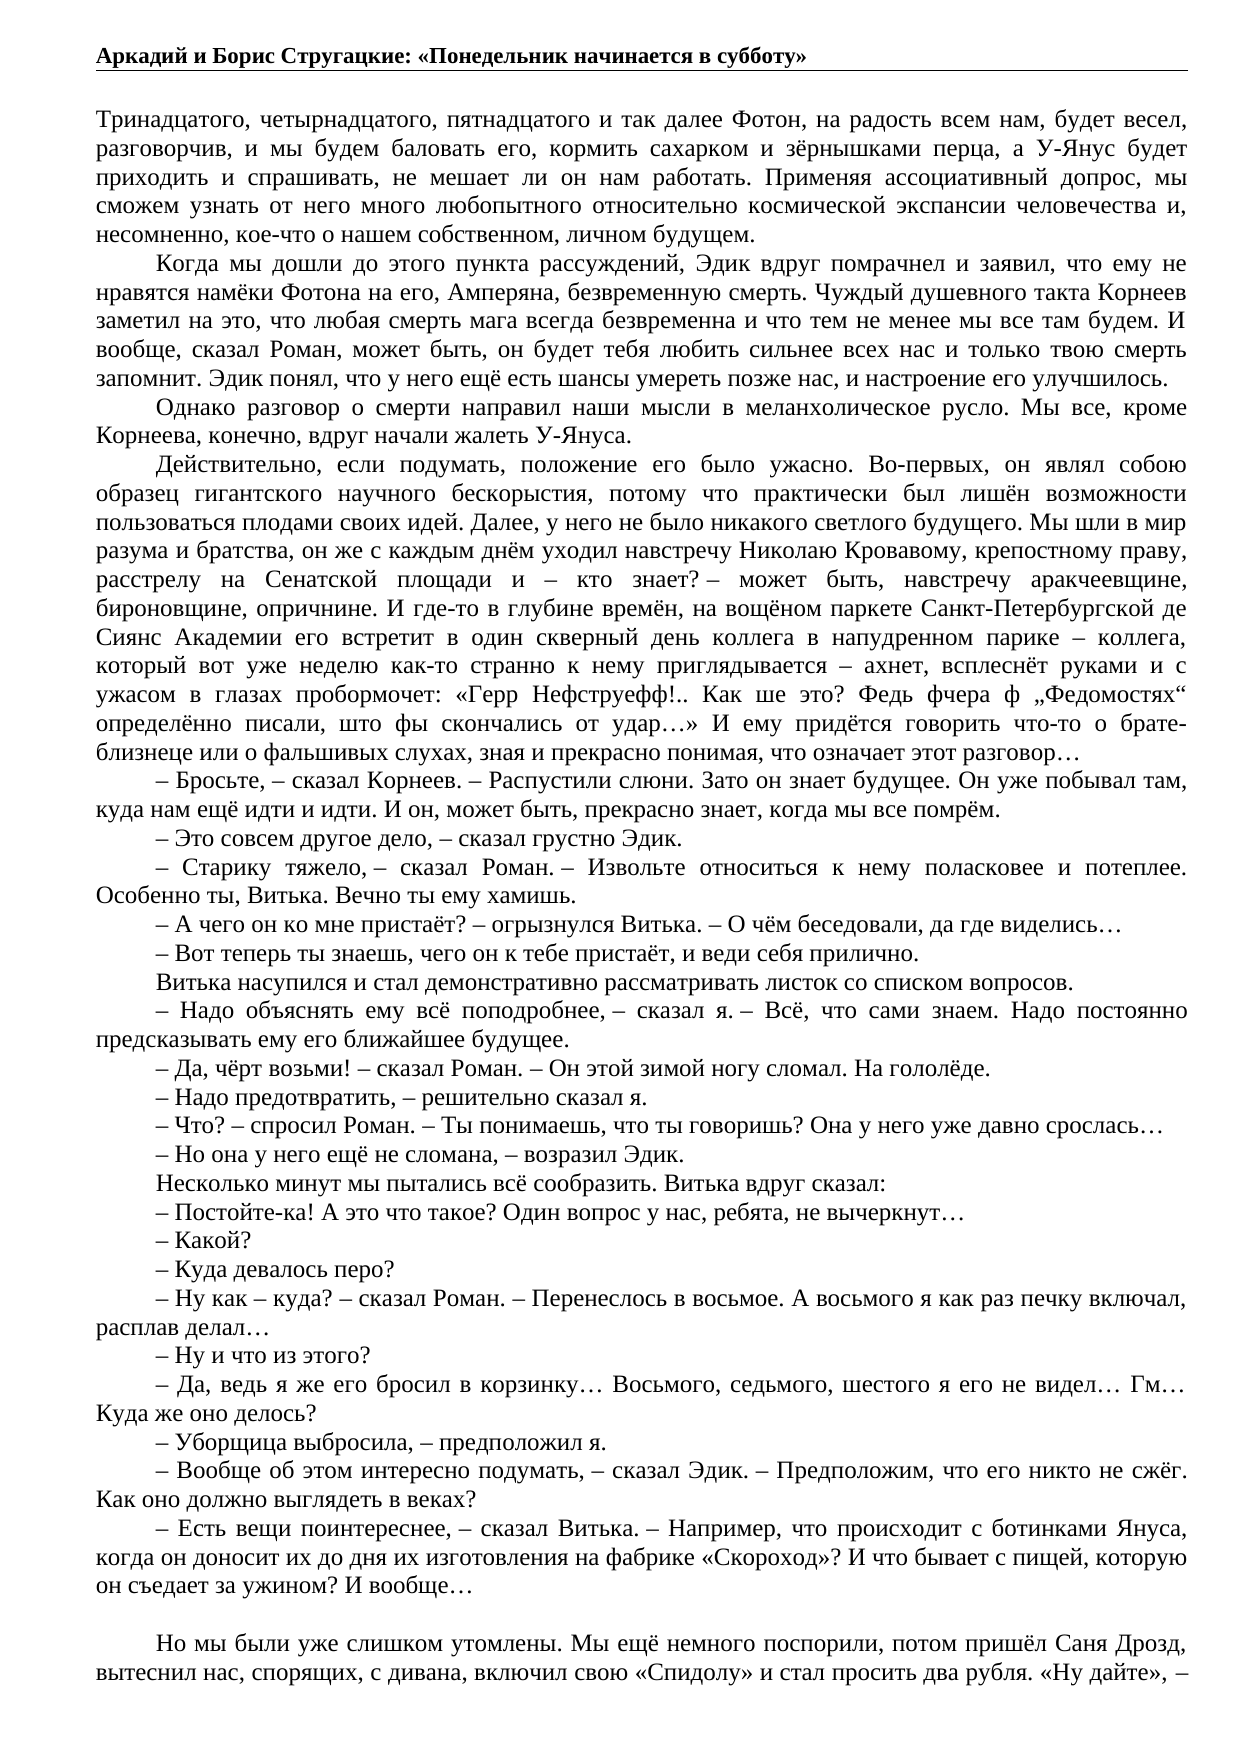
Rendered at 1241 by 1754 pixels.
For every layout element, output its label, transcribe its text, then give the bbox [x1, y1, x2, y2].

text – Это совсем другое дело, – сказал грустно Эдик. [96, 823, 1188, 852]
text – Но она у него ещё не сломана, – возразил Эдик. [96, 1139, 1188, 1168]
text – Надо объяснять ему всё поподробнее, – сказал я. – Всё, что сами знаем. Надо постоянно предсказывать ему его ближайшее будущее. [96, 995, 1188, 1053]
text – Куда девалось перо? [96, 1254, 1188, 1283]
text – Вообще об этом интересно подумать, – сказал Эдик. – Предположим, что его никто не сжёг. Как оно должно выглядеть в веках? [96, 1455, 1188, 1513]
text – Постойте-ка! А это что такое? Один вопрос у нас, ребята, не вычеркнут… [96, 1197, 1188, 1225]
text – Какой? [96, 1225, 1188, 1254]
text – Ну и что из этого? [96, 1340, 1188, 1369]
text Несколько минут мы пытались всё сообразить. Витька вдруг сказал: [96, 1168, 1188, 1197]
text – Надо предотвратить, – решительно сказал я. [96, 1082, 1188, 1110]
text – Да, ведь я же его бросил в корзинку… Восьмого, седьмого, шестого я его не видел… Гм… Куда же оно делось? [96, 1369, 1188, 1427]
text – Да, чёрт возьми! – сказал Роман. – Он этой зимой ногу сломал. На гололёде. [96, 1053, 1188, 1082]
text Витька насупился и стал демонстративно рассматривать листок со списком вопросов. [96, 967, 1188, 995]
text Когда мы дошли до этого пункта рассуждений, Эдик вдруг помрачнел и заявил, что ему не нравятся намёки Фотона на его, Амперяна, безвременную смерть. Чуждый душевного такта Корнеев заметил на это, что любая смерть мага всегда безвременна и что тем не менее мы все там будем. И вообще, сказал Роман, может быть, он будет тебя любить сильнее всех нас и только твою смерть запомнит. Эдик понял, что у него ещё есть шансы умереть позже нас, и настроение его улучшилось. [96, 248, 1188, 392]
text – А чего он ко мне пристаёт? – огрызнулся Витька. – О чём беседовали, да где виделись… [96, 909, 1188, 938]
text – Что? – спросил Роман. – Ты понимаешь, что ты говоришь? Она у него уже давно срослась… [96, 1110, 1188, 1139]
text – Ну как – куда? – сказал Роман. – Перенеслось в восьмое. А восьмого я как раз печку включал, расплав делал… [96, 1283, 1188, 1340]
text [96, 1628, 1188, 1685]
text – Есть вещи поинтереснее, – сказал Витька. – Например, что происходит с ботинками Януса, когда он доносит их до дня их изготовления на фабрике «Скороход»? И что бывает с пищей, которую он съедает за ужином? И вообще… [96, 1513, 1188, 1599]
text – Вот теперь ты знаешь, чего он к тебе пристаёт, и веди себя прилично. [96, 938, 1188, 967]
text – Бросьте, – сказал Корнеев. – Распустили слюни. Зато он знает будущее. Он уже побывал там, куда нам ещё идти и идти. И он, может быть, прекрасно знает, когда мы все помрём. [96, 765, 1188, 823]
text – Старику тяжело, – сказал Роман. – Извольте относиться к нему поласковее и потеплее. Особенно ты, Витька. Вечно ты ему хамишь. [96, 852, 1188, 909]
text – Уборщица выбросила, – предположил я. [96, 1427, 1188, 1455]
text Действительно, если подумать, положение его было ужасно. Во-первых, он являл собою образец гигантского научного бескорыстия, потому что практически был лишён возможности пользоваться плодами своих идей. Далее, у него не было никакого светлого будущего. Мы шли в мир разума и братства, он же с каждым днём уходил навстречу Николаю Кровавому, крепостному праву, расстрелу на Сенатской площади и – кто знает? – может быть, навстречу аракчеевщине, бироновщине, опричнине. И где-то в глубине времён, на вощёном паркете Санкт-Петербургской де Сиянс Академии его встретит в один скверный день коллега в напудренном парике – коллега, который вот уже неделю как-то странно к нему приглядывается – ахнет, всплеснёт руками и с ужасом в глазах пробормочет: «Герр Нефструефф!.. Как ше это? Федь фчера ф „Федомостях“ определённо писали, што фы скончались от удар…» И ему придётся говорить что-то о брате-близнеце или о фальшивых слухах, зная и прекрасно понимая, что означает этот разговор… [96, 449, 1188, 765]
text Однако разговор о смерти направил наши мысли в меланхолическое русло. Мы все, кроме Корнеева, конечно, вдруг начали жалеть У-Януса. [96, 392, 1188, 449]
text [96, 104, 1188, 248]
